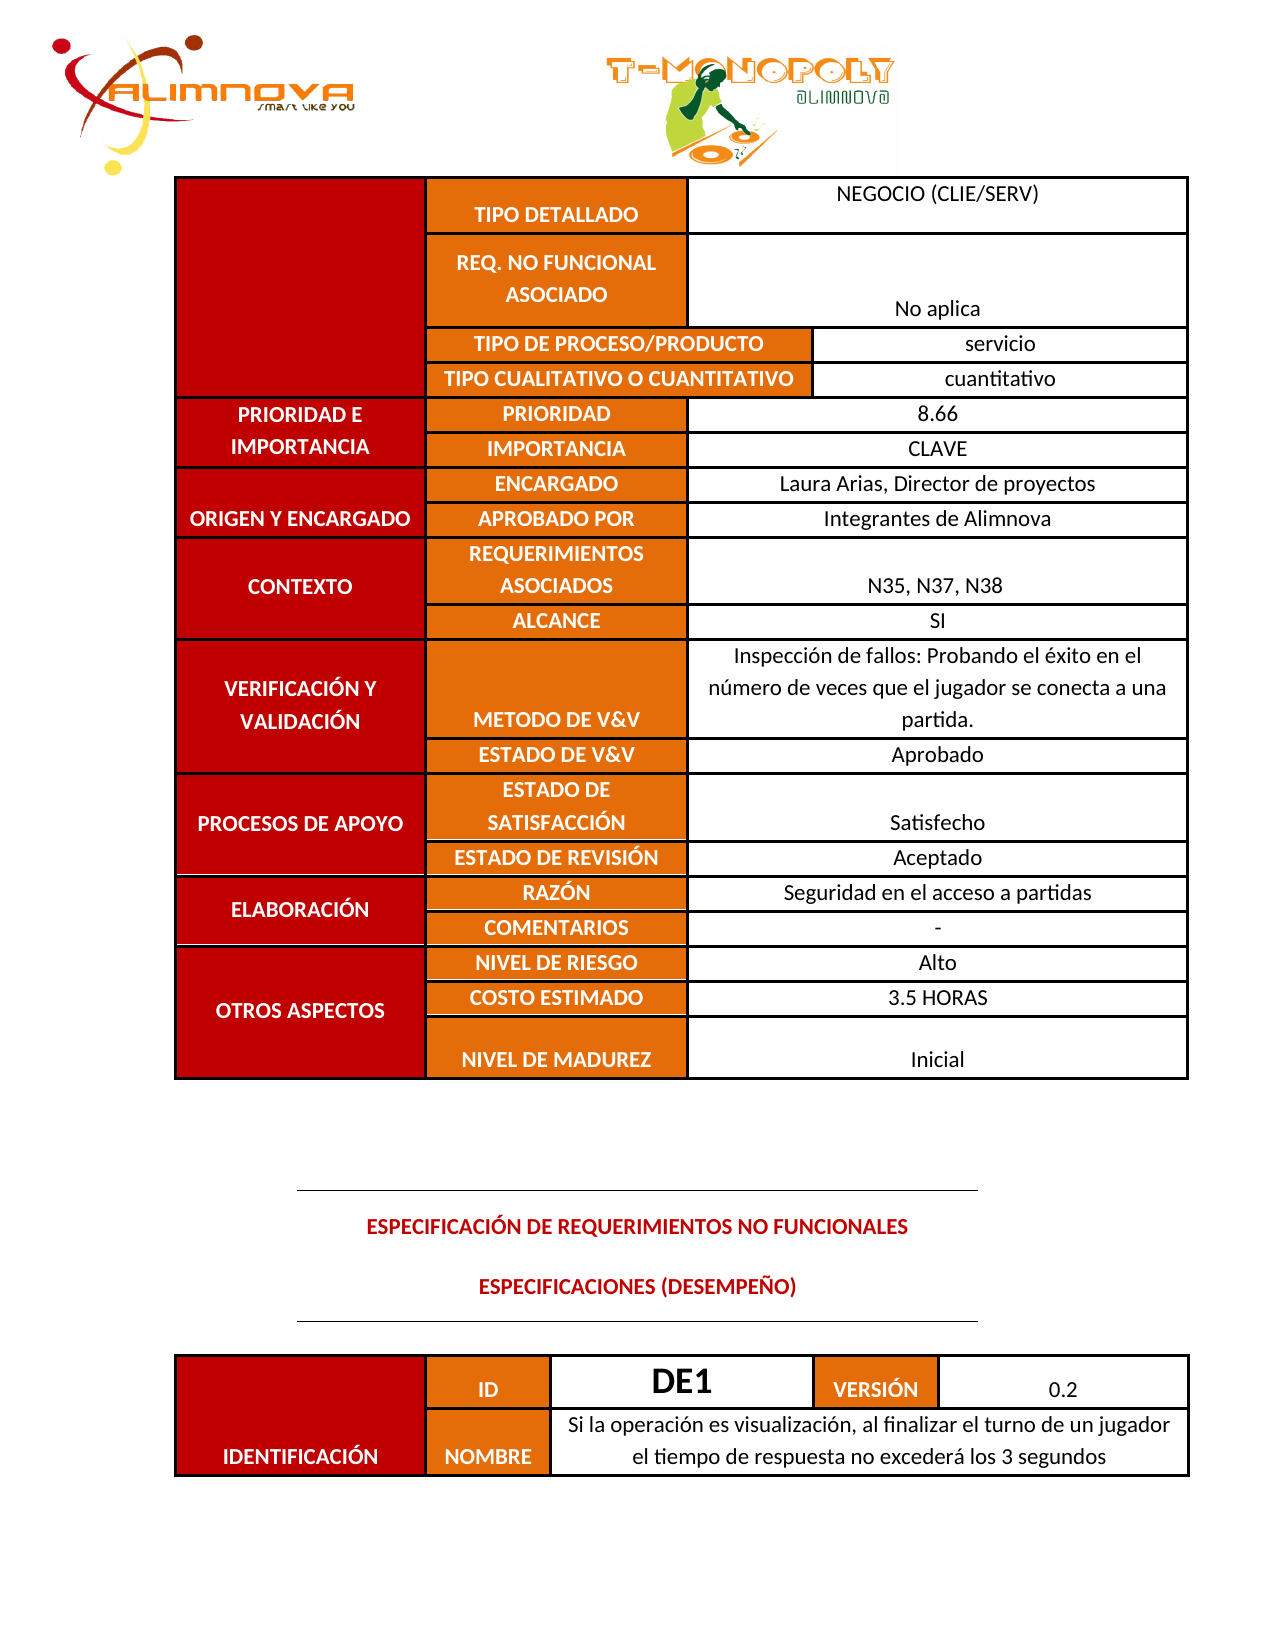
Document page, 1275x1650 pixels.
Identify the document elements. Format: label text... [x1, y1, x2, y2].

text ESPECIFICACIONES (DESEMPEÑO) [297, 1250, 978, 1321]
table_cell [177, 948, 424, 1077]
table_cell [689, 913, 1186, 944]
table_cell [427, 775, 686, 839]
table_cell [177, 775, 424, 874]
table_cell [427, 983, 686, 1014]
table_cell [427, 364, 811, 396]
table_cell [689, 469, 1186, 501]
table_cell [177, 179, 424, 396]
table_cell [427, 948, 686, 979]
picture [601, 43, 902, 176]
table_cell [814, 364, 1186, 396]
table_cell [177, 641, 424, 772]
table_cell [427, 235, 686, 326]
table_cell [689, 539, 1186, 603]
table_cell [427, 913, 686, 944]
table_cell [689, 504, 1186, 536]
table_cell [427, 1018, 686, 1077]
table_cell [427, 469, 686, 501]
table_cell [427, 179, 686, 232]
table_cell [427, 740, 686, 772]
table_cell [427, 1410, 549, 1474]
text ESPECIFICACIÓN DE REQUERIMIENTOS NO FUNCIONALES [297, 1191, 978, 1240]
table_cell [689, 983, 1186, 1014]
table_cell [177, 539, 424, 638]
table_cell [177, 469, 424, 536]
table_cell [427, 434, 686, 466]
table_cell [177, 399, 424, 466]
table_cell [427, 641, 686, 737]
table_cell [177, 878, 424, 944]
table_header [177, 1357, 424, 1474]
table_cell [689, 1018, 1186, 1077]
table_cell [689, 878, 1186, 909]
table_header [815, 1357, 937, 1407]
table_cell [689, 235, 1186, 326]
picture [48, 33, 356, 177]
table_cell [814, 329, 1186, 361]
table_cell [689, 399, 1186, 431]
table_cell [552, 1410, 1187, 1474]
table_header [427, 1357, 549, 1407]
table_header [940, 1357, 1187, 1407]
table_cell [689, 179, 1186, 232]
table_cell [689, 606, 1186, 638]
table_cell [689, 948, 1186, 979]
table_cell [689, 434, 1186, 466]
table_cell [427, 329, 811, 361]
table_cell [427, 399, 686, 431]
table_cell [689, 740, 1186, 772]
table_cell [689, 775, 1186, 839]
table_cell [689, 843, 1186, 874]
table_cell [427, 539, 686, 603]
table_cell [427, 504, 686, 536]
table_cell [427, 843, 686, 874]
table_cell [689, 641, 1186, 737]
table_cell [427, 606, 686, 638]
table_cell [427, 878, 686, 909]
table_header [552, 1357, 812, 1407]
